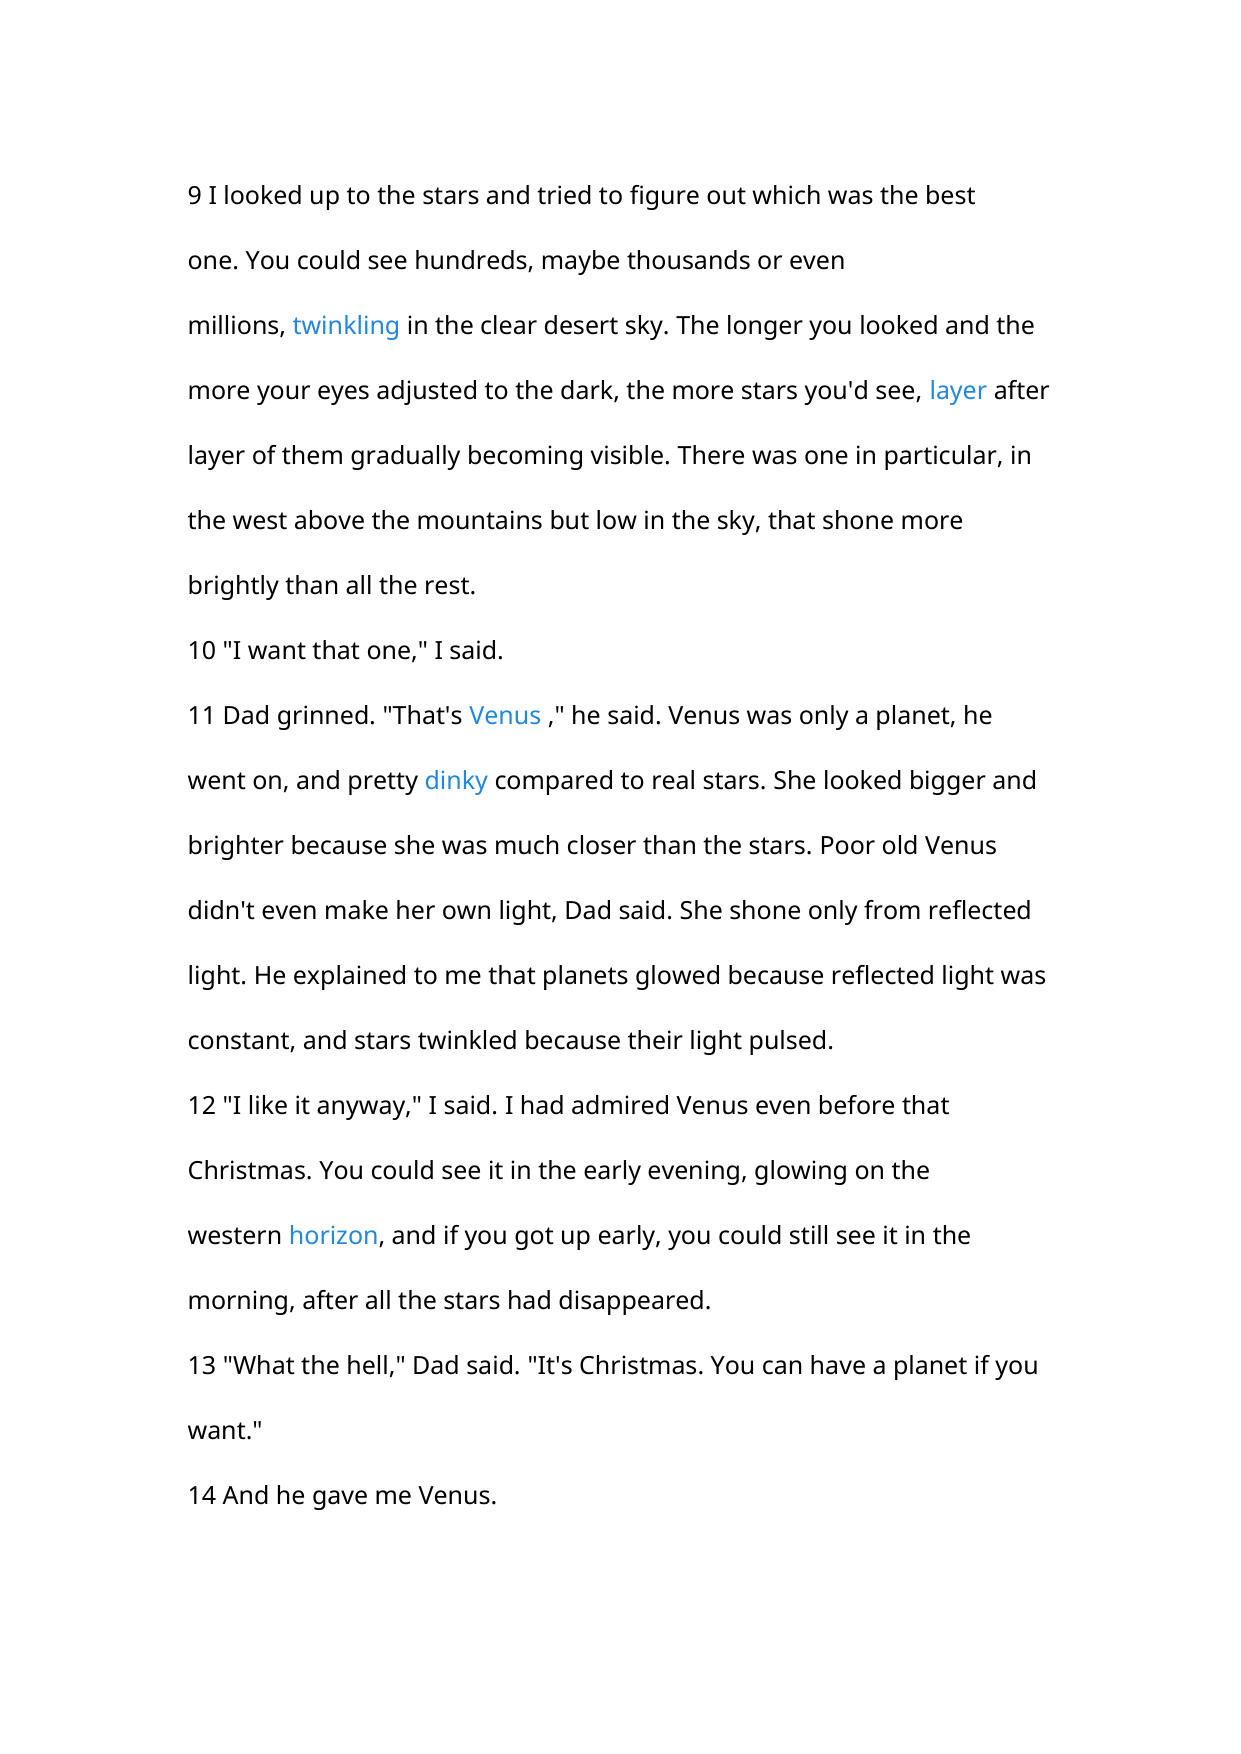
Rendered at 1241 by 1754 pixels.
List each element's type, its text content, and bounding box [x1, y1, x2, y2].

text 9 I looked up to the stars and tried to figure out which was the best one. You could see hundreds, maybe thousands or even millions, twinkling in the clear desert sky. The longer you looked and the more your eyes adjusted to the dark, the more stars you'd see, layer after layer of them gradually becoming visible. There was one in particular, in the west above the mountains but low in the sky, that shone more brightly than all the rest. [187, 162, 1053, 617]
text 14 And he gave me Venus. [187, 1462, 1053, 1527]
text 13 "What the hell," Dad said. "It's Christmas. You can have a planet if you want." [187, 1332, 1053, 1462]
text 10 "I want that one," I said. [187, 617, 1053, 682]
text 12 "I like it anyway," I said. I had admired Venus even before that Christmas. You could see it in the early evening, glowing on the western horizon, and if you got up early, you could still see it in the morning, after all the stars had disappeared. [187, 1072, 1053, 1332]
text 11 Dad grinned. "That's Venus ," he said. Venus was only a planet, he went on, and pretty dinky compared to real stars. She looked bigger and brighter because she was much closer than the stars. Poor old Venus didn't even make her own light, Dad said. She shone only from reflected light. He explained to me that planets glowed because reflected light was constant, and stars twinkled because their light pulsed. [187, 682, 1053, 1072]
